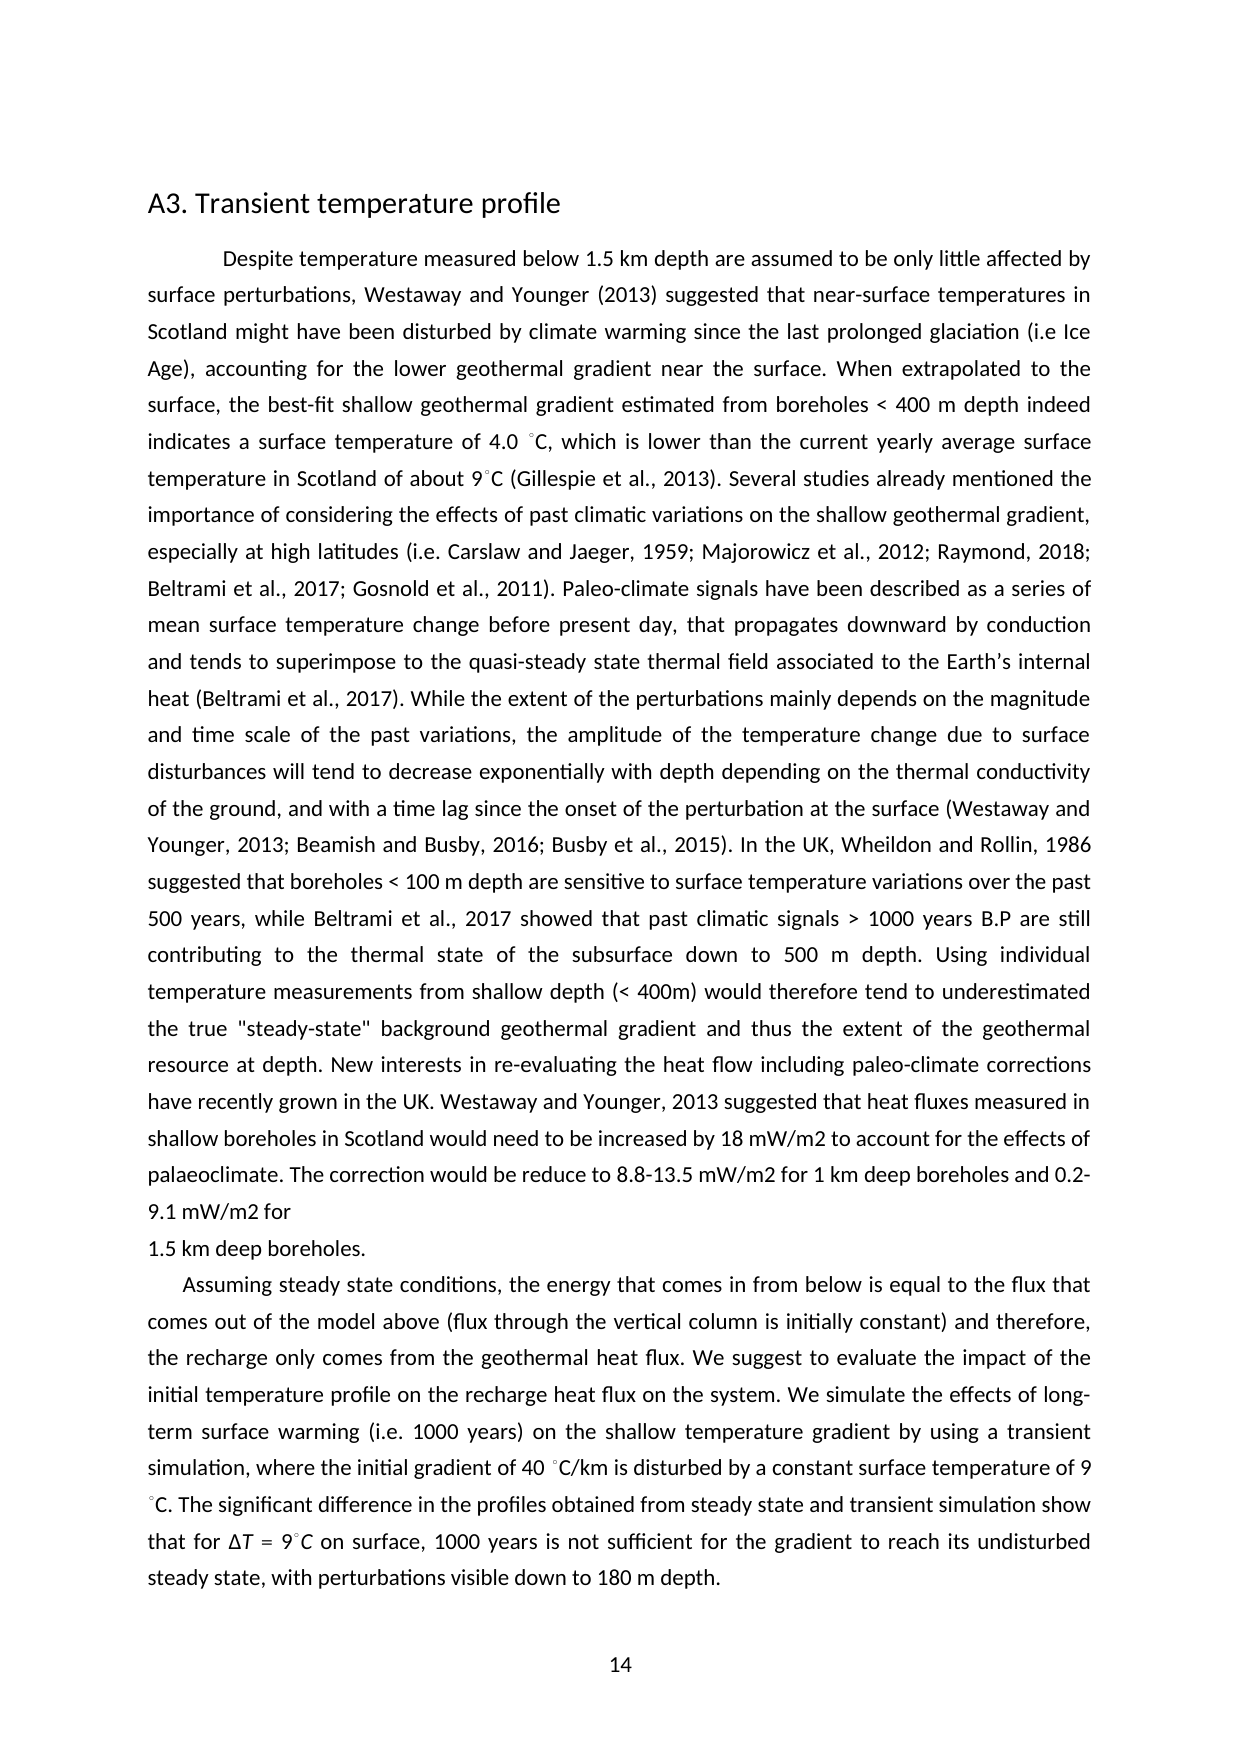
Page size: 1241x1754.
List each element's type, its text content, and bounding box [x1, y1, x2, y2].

text Assuming steady state conditions, the energy that comes in from below is equal to the flux that comes out of the model above (flux through the vertical column is initially constant) and therefore, the recharge only comes from the geothermal heat flux. We suggest to evaluate the impact of the initial temperature profile on the recharge heat flux on the system. We simulate the effects of long-term surface warming (i.e. 1000 years) on the shallow temperature gradient by using a transient simulation, where the initial gradient of 40 ◦C/km is disturbed by a constant surface temperature of 9 ◦C. The significant difference in the profiles obtained from steady state and transient simulation show that for ∆T = 9◦C on surface, 1000 years is not sufficient for the gradient to reach its undisturbed steady state, with perturbations visible down to 180 m depth. [147, 1270, 1093, 1592]
text 1.5 km deep boreholes. [147, 1234, 1093, 1262]
text Despite temperature measured below 1.5 km depth are assumed to be only little affected by surface perturbations, Westaway and Younger (2013) suggested that near-surface temperatures in Scotland might have been disturbed by climate warming since the last prolonged glaciation (i.e Ice Age), accounting for the lower geothermal gradient near the surface. When extrapolated to the surface, the best-fit shallow geothermal gradient estimated from boreholes < 400 m depth indeed indicates a surface temperature of 4.0 ◦C, which is lower than the current yearly average surface temperature in Scotland of about 9◦C (Gillespie et al., 2013). Several studies already mentioned the importance of considering the effects of past climatic variations on the shallow geothermal gradient, especially at high latitudes (i.e. Carslaw and Jaeger, 1959; Majorowicz et al., 2012; Raymond, 2018; Beltrami et al., 2017; Gosnold et al., 2011). Paleo-climate signals have been described as a series of mean surface temperature change before present day, that propagates downward by conduction and tends to superimpose to the quasi-steady state thermal field associated to the Earth’s internal heat (Beltrami et al., 2017). While the extent of the perturbations mainly depends on the magnitude and time scale of the past variations, the amplitude of the temperature change due to surface disturbances will tend to decrease exponentially with depth depending on the thermal conductivity of the ground, and with a time lag since the onset of the perturbation at the surface (Westaway and Younger, 2013; Beamish and Busby, 2016; Busby et al., 2015). In the UK, Wheildon and Rollin, 1986 suggested that boreholes < 100 m depth are sensitive to surface temperature variations over the past 500 years, while Beltrami et al., 2017 showed that past climatic signals > 1000 years B.P are still contributing to the thermal state of the subsurface down to 500 m depth. Using individual temperature measurements from shallow depth (< 400m) would therefore tend to underestimated the true "steady-state" background geothermal gradient and thus the extent of the geothermal resource at depth. New interests in re-evaluating the heat flow including paleo-climate corrections have recently grown in the UK. Westaway and Younger, 2013 suggested that heat fluxes measured in shallow boreholes in Scotland would need to be increased by 18 mW/m2 to account for the effects of palaeoclimate. The correction would be reduce to 8.8-13.5 mW/m2 for 1 km deep boreholes and 0.2-9.1 mW/m2 for [147, 244, 1093, 1225]
subtitle A3. Transient temperature profile [148, 184, 1093, 221]
